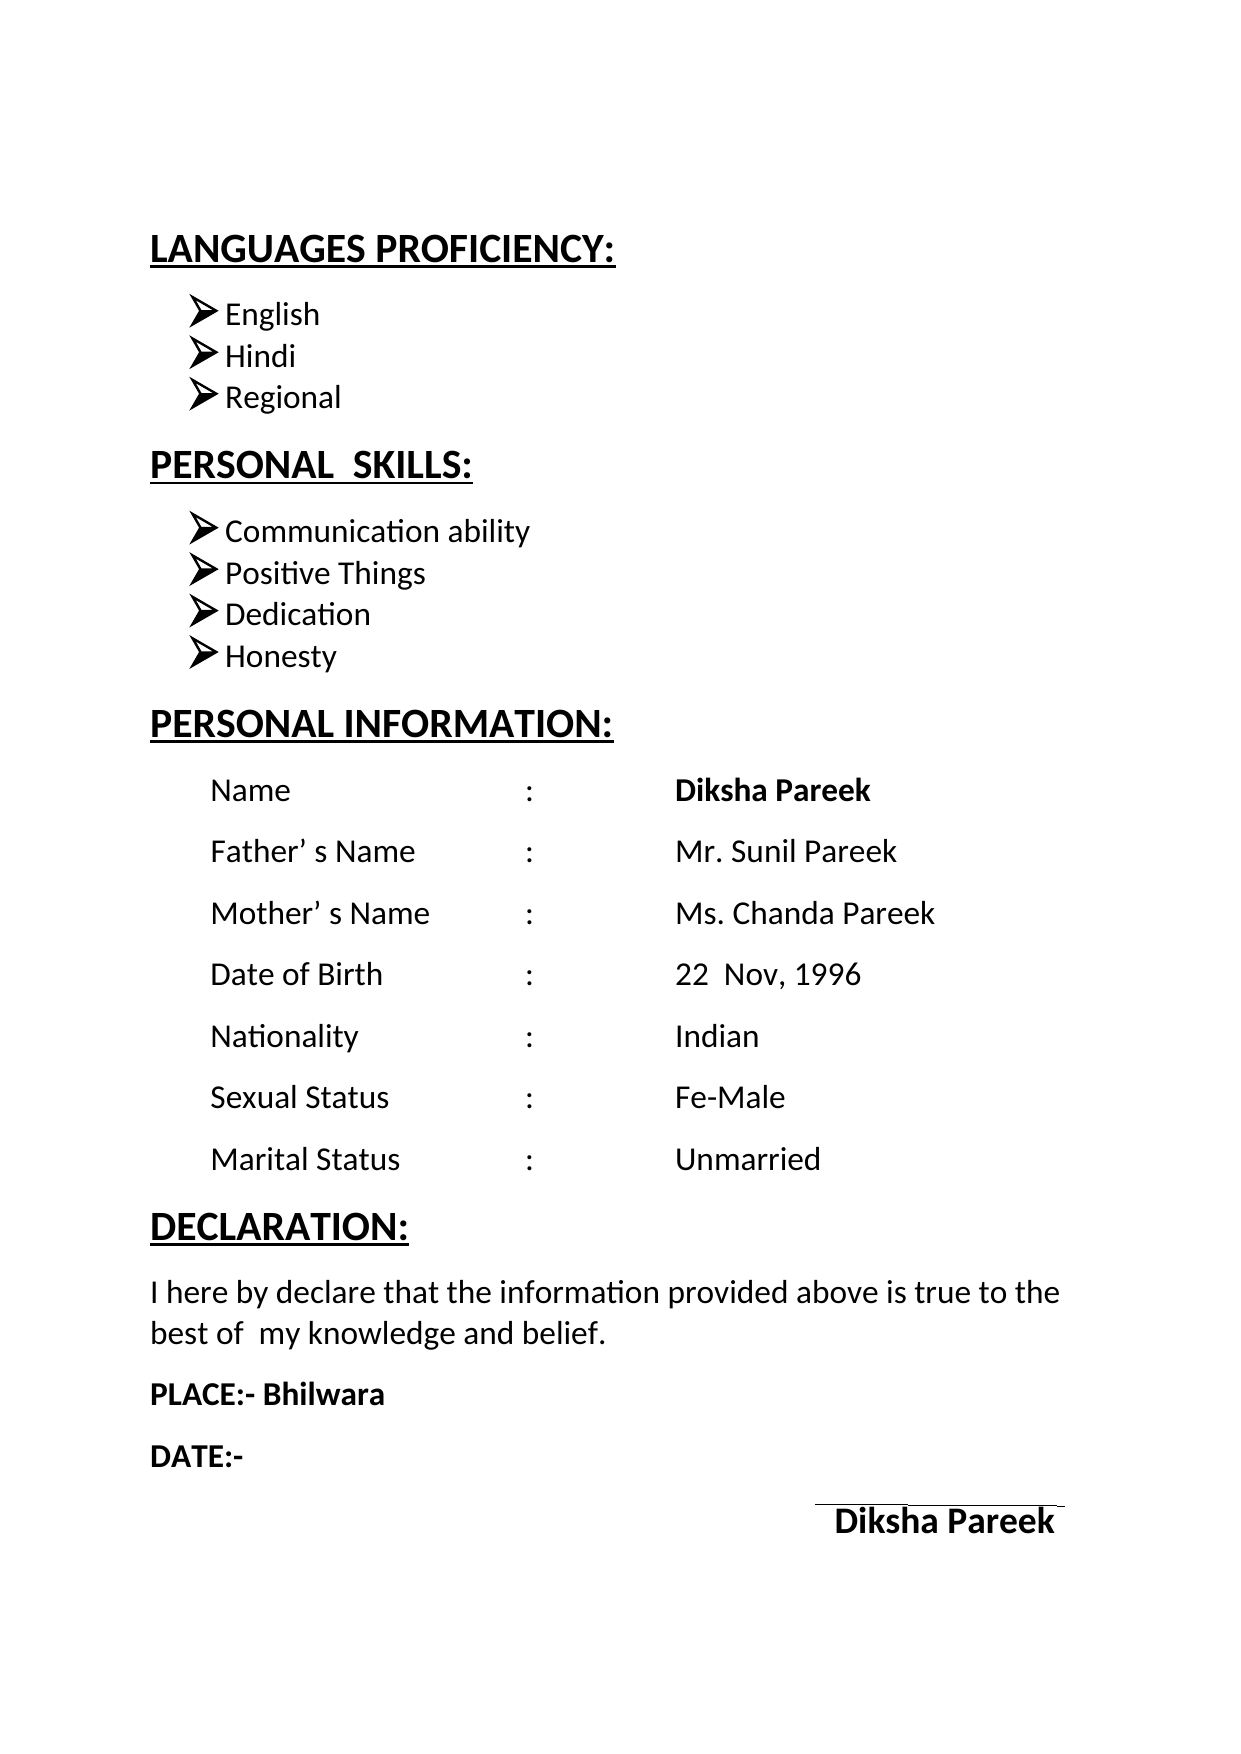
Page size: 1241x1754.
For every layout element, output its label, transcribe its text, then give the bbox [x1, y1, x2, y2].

text Sexual Status : Fe-Male [150, 1076, 1090, 1117]
text Diksha Pareek [150, 1497, 1090, 1542]
text Name : Diksha Pareek [150, 768, 1090, 809]
text DATE:- [150, 1435, 1090, 1476]
list Communication ability [187, 510, 1090, 552]
text I here by declare that the information provided above is true to the best of my knowledge and belief. [150, 1271, 1090, 1353]
text PERSONAL INFORMATION: [150, 697, 1090, 748]
text LANGUAGES PROFICIENCY: [150, 222, 1090, 272]
list Honesty [187, 634, 1090, 676]
list English [187, 293, 1090, 335]
list Dedication [187, 593, 1090, 634]
list Regional [187, 376, 1090, 418]
text Marital Status : Unmarried [150, 1138, 1090, 1179]
text PLACE:- Bhilwara [150, 1373, 1090, 1414]
text Nationality : Indian [150, 1015, 1090, 1056]
text PERSONAL SKILLS: [150, 438, 1090, 489]
text DECLARATION: [150, 1199, 1090, 1250]
text Mother’ s Name : Ms. Chanda Pareek [150, 892, 1090, 932]
list Hindi [187, 335, 1090, 376]
list Positive Things [187, 552, 1090, 593]
text Father’ s Name : Mr. Sunil Pareek [150, 830, 1090, 871]
text Date of Birth : 22 Nov, 1996 [150, 953, 1090, 994]
